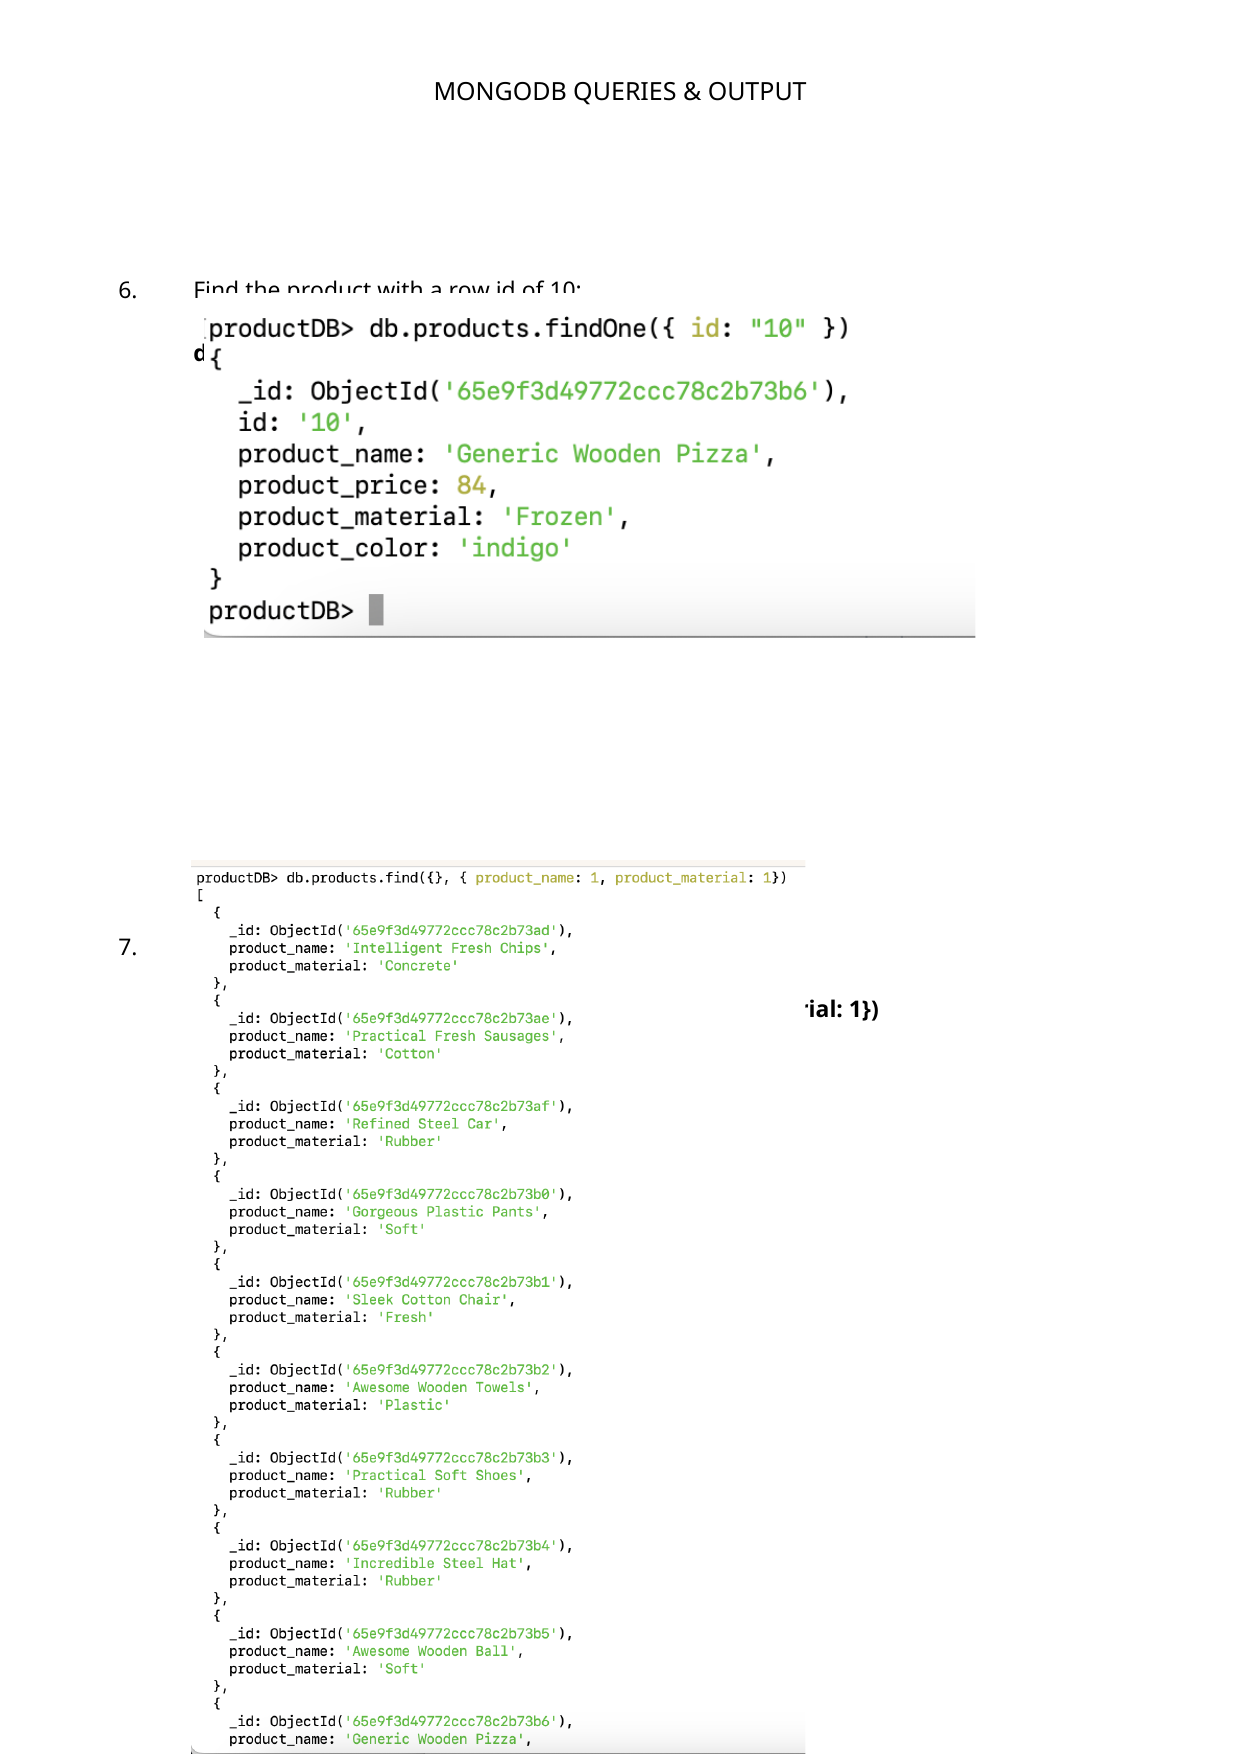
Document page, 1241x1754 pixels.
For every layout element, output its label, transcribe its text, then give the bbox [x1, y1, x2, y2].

picture [190, 860, 806, 1754]
picture [202, 293, 976, 638]
text 7. Find only the product name and product material: db.products.find({}, { product_name: 1, product_material: 1}) [806, 931, 1122, 1024]
text 6. Find the product with a row id of 10: db.products.findOne({ "id": "10" }) [118, 274, 1122, 368]
